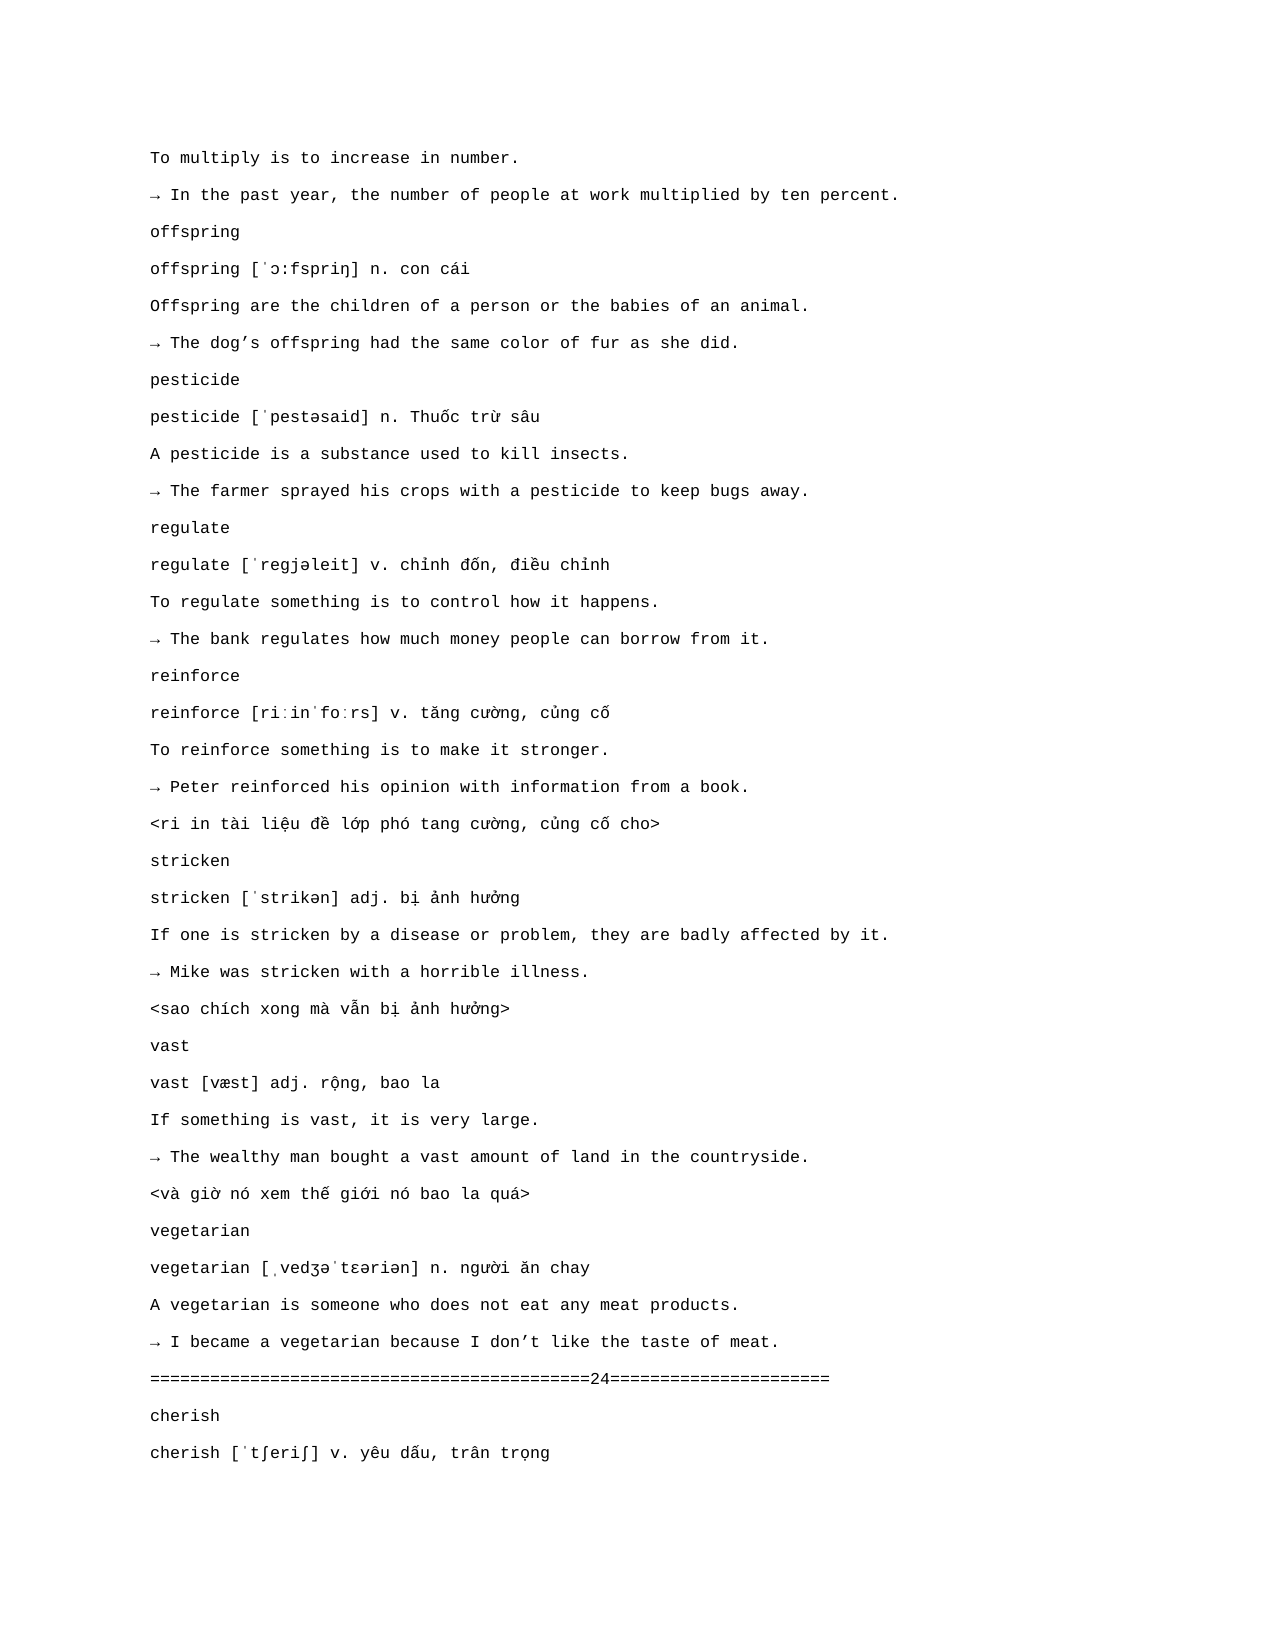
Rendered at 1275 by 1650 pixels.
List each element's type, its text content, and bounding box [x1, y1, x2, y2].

text reinforce [150, 668, 1125, 687]
text <sao chích xong mà vẫn bị ảnh hưởng> [150, 1001, 1125, 1019]
text pesticide [ˈpestəsaid] n. Thuốc trừ sâu [150, 409, 1125, 428]
text stricken [ˈstrikən] adj. bị ảnh hưởng [150, 889, 1125, 908]
text vegetarian [ˌvedʒəˈtɛəriən] n. người ăn chay [150, 1259, 1125, 1278]
text To regulate something is to control how it happens. [150, 594, 1125, 613]
text vegetarian [150, 1222, 1125, 1241]
text A vegetarian is someone who does not eat any meat products. [150, 1296, 1125, 1315]
text pesticide [150, 372, 1125, 391]
text → I became a vegetarian because I don’t like the taste of meat. [150, 1333, 1125, 1352]
text regulate [ˈregjəleit] v. chỉnh đốn, điều chỉnh [150, 557, 1125, 576]
text <ri in tài liệu đề lớp phó tang cường, củng cố cho> [150, 816, 1125, 834]
text ============================================24====================== [150, 1370, 1125, 1389]
text → Peter reinforced his opinion with information from a book. [150, 779, 1125, 797]
text → The wealthy man bought a vast amount of land in the countryside. [150, 1148, 1125, 1167]
text → The farmer sprayed his crops with a pesticide to keep bugs away. [150, 483, 1125, 502]
text cherish [ˈtʃeriʃ] v. yêu dấu, trân trọng [150, 1444, 1125, 1463]
text → Mike was stricken with a horrible illness. [150, 963, 1125, 982]
text offspring [ˈɔ:fspriŋ] n. con cái [150, 261, 1125, 280]
text <và giờ nó xem thế giới nó bao la quá> [150, 1185, 1125, 1204]
text → The bank regulates how much money people can borrow from it. [150, 631, 1125, 649]
text cherish [150, 1407, 1125, 1426]
text If something is vast, it is very large. [150, 1111, 1125, 1130]
text Offspring are the children of a person or the babies of an animal. [150, 298, 1125, 317]
text If one is stricken by a disease or problem, they are badly affected by it. [150, 927, 1125, 945]
text To multiply is to increase in number. [150, 150, 1125, 169]
text reinforce [riːinˈfoːrs] v. tăng cường, củng cố [150, 705, 1125, 723]
text A pesticide is a substance used to kill insects. [150, 446, 1125, 465]
text stricken [150, 853, 1125, 871]
text → In the past year, the number of people at work multiplied by ten percent. [150, 187, 1125, 206]
text vast [væst] adj. rộng, bao la [150, 1074, 1125, 1093]
text vast [150, 1037, 1125, 1056]
text To reinforce something is to make it stronger. [150, 742, 1125, 761]
text offspring [150, 224, 1125, 243]
text regulate [150, 520, 1125, 539]
text → The dog’s offspring had the same color of fur as she did. [150, 335, 1125, 354]
